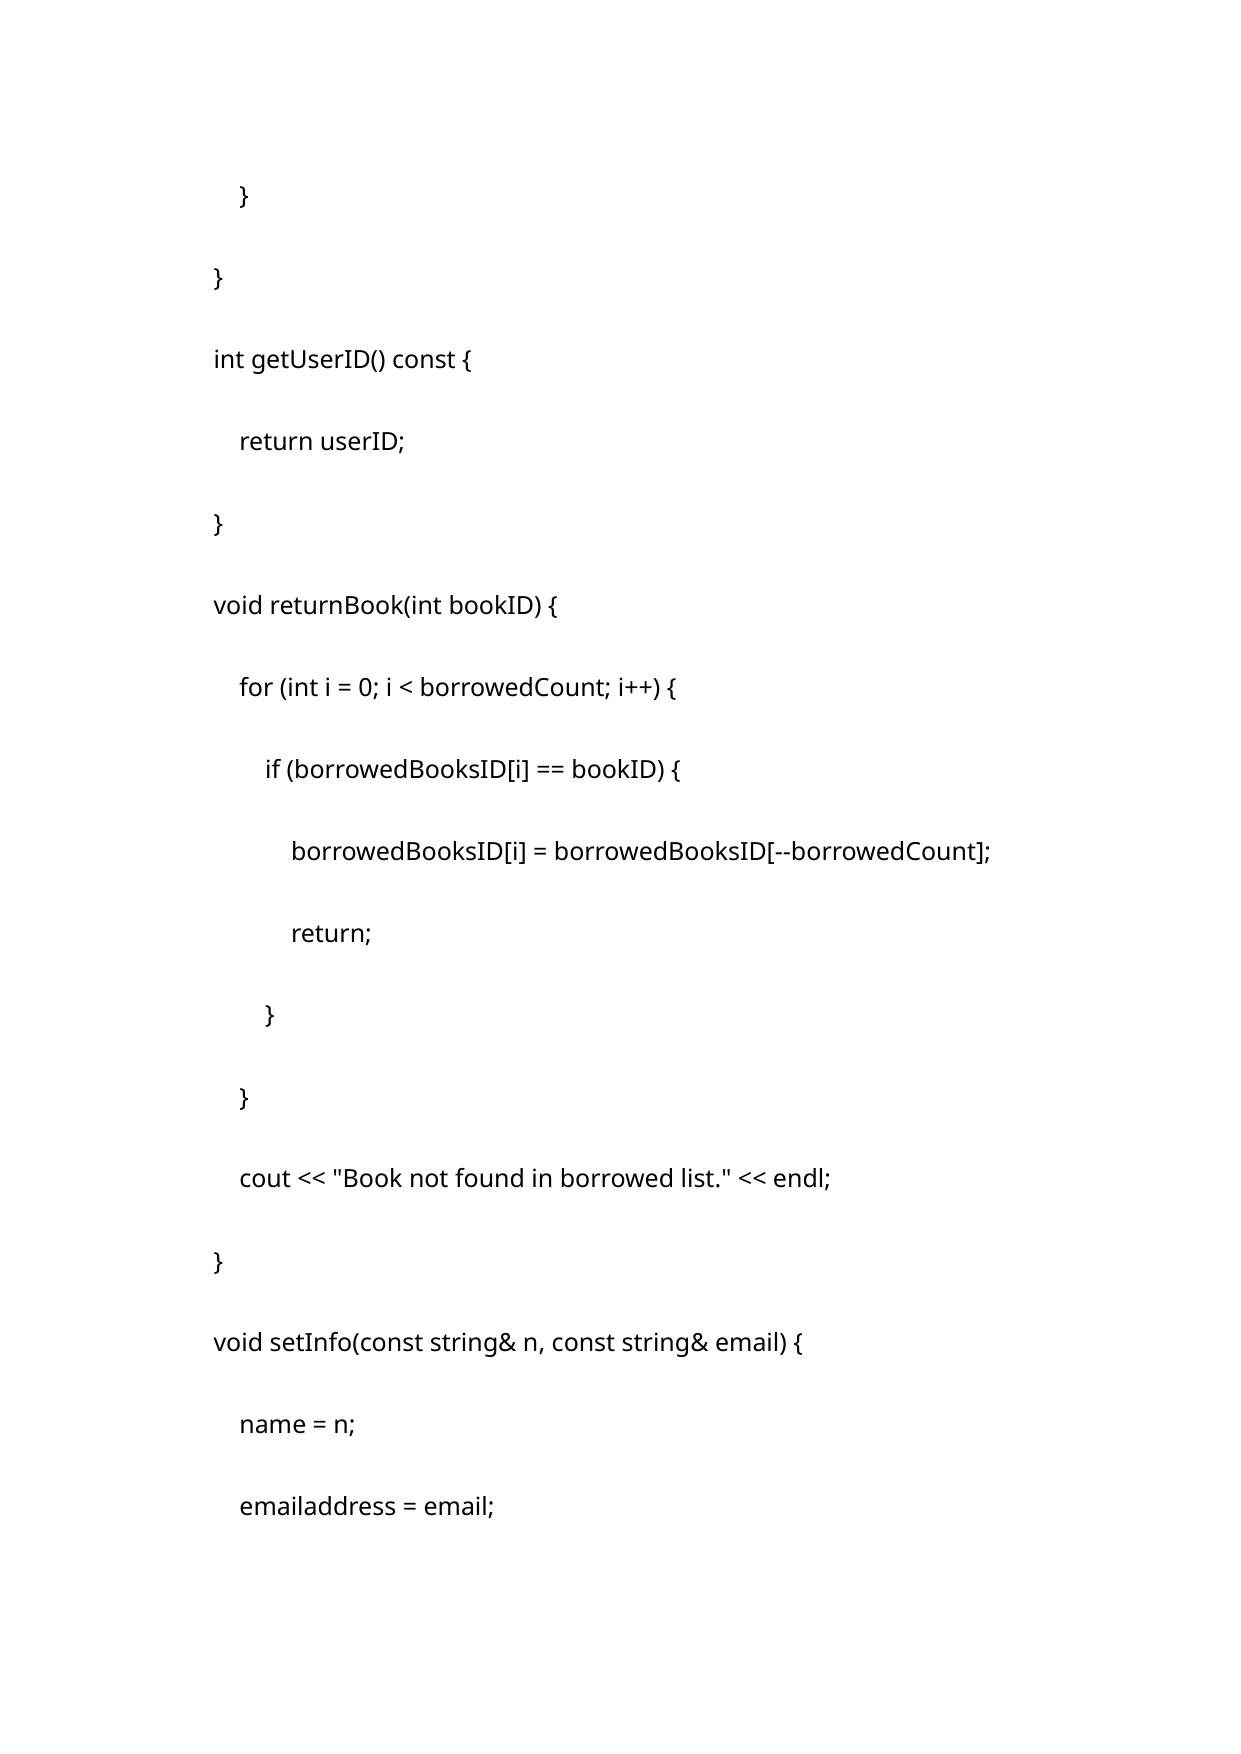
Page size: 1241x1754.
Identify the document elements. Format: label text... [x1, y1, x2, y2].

text borrowedBooksID[i] = borrowedBooksID[--borrowedCount]; [150, 818, 1090, 883]
text void setInfo(const string& n, const string& email) { [150, 1310, 1090, 1375]
text void returnBook(int bookID) { [150, 572, 1090, 637]
text } [150, 162, 1090, 227]
text } [150, 982, 1090, 1047]
text for (int i = 0; i < borrowedCount; i++) { [150, 654, 1090, 719]
text if (borrowedBooksID[i] == bookID) { [150, 736, 1090, 801]
text return userID; [150, 408, 1090, 473]
text return; [150, 900, 1090, 965]
text } [150, 1228, 1090, 1293]
text cout << "Book not found in borrowed list." << endl; [150, 1146, 1090, 1211]
text } [150, 1064, 1090, 1129]
text int getUserID() const { [150, 326, 1090, 391]
text } [150, 490, 1090, 555]
text name = n; [150, 1392, 1090, 1457]
text } [150, 244, 1090, 309]
text emailaddress = email; [150, 1474, 1090, 1539]
